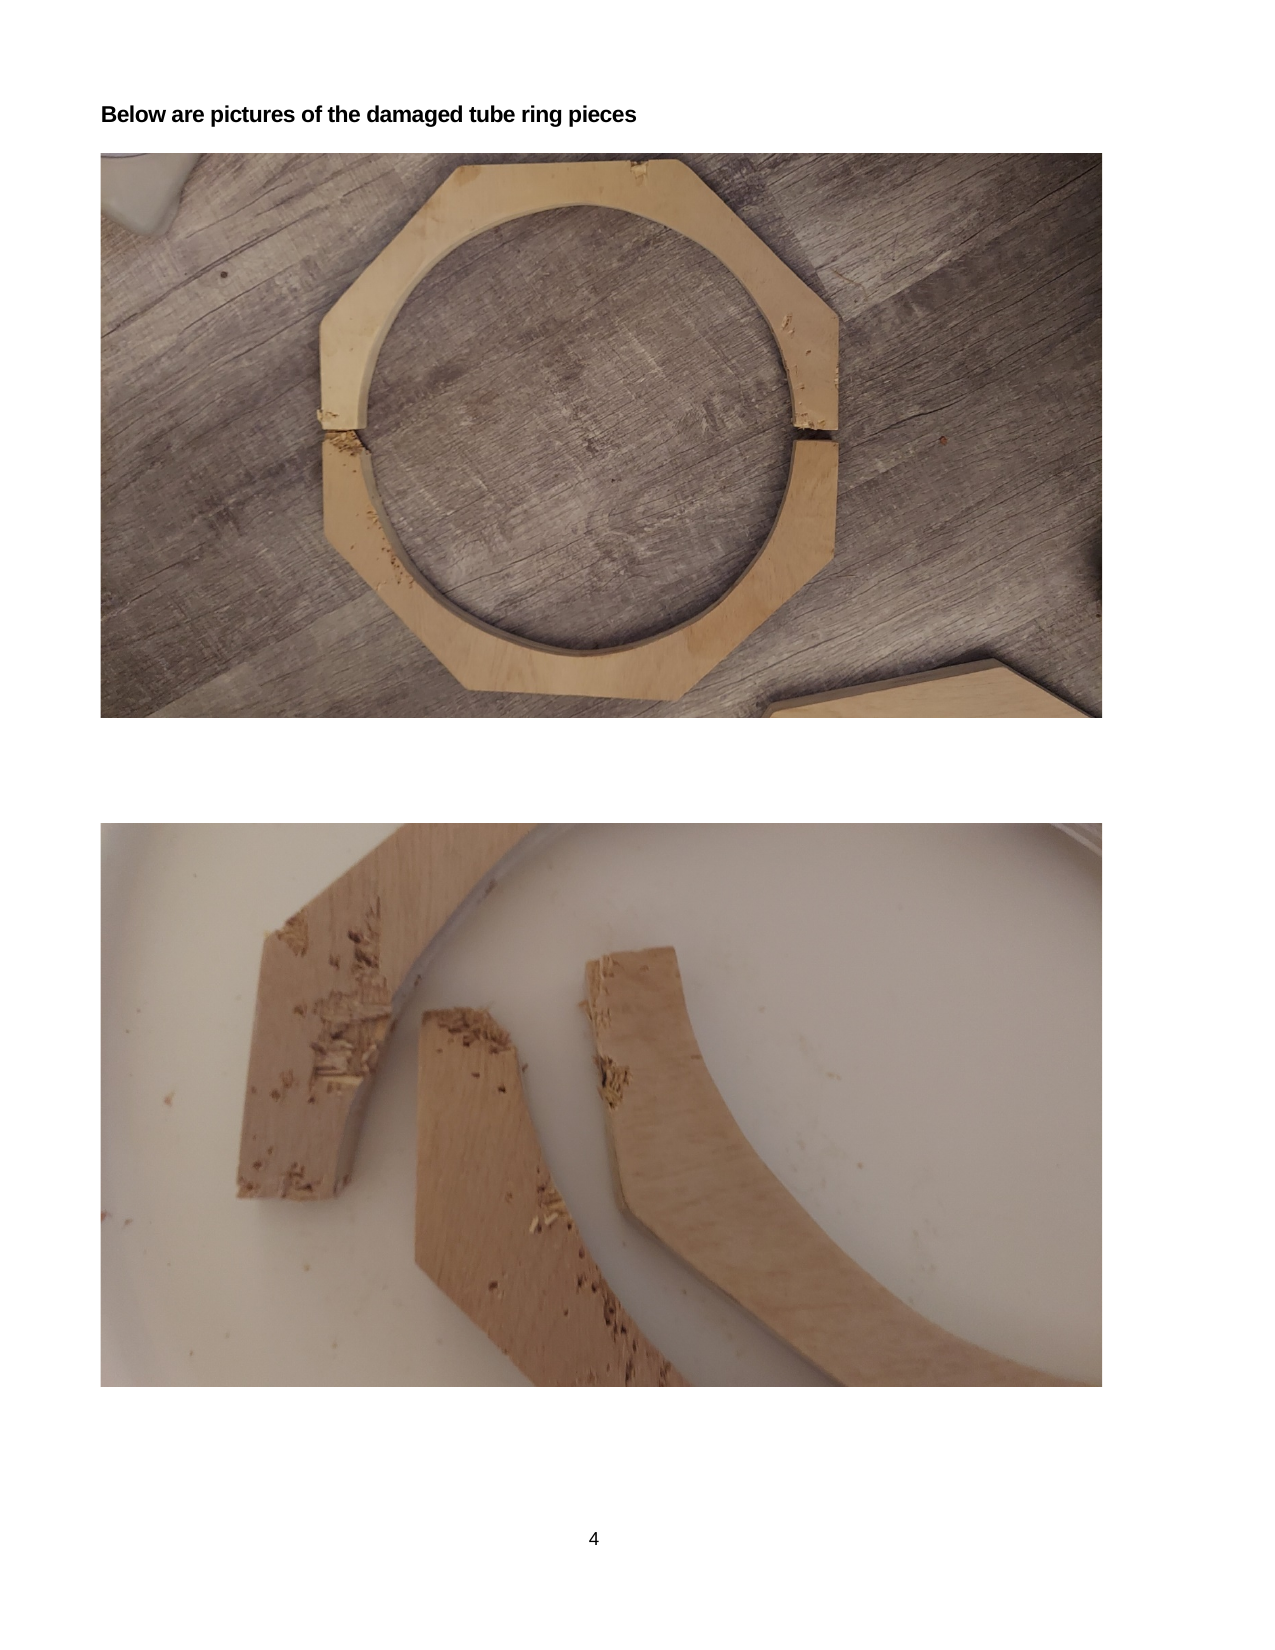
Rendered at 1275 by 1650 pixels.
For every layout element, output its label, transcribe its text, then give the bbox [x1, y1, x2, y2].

picture [100, 153, 1103, 718]
text Below are pictures of the damaged tube ring pieces [101, 101, 1087, 127]
picture [100, 823, 1103, 1387]
